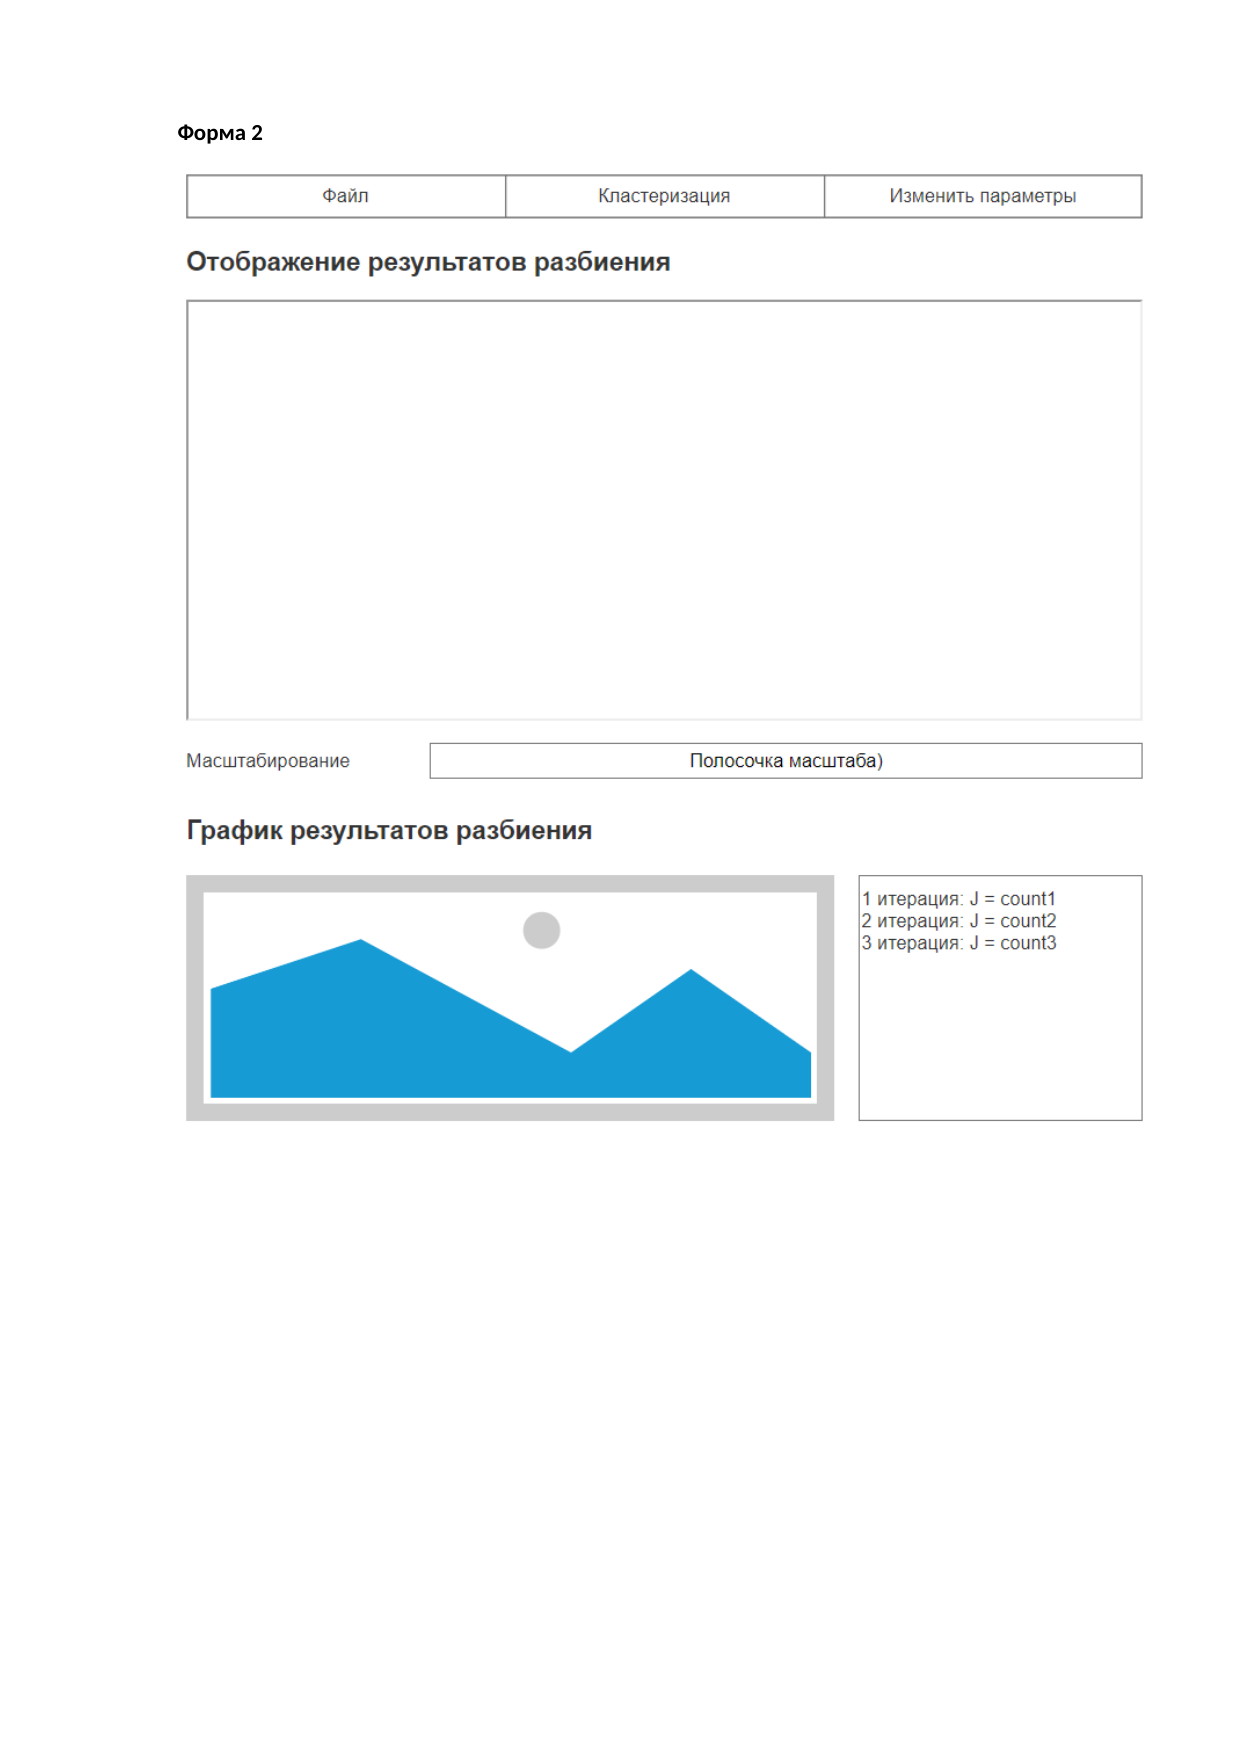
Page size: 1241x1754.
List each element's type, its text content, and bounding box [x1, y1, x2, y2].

picture [177, 165, 1152, 1135]
text Форма 2 [177, 118, 1152, 146]
